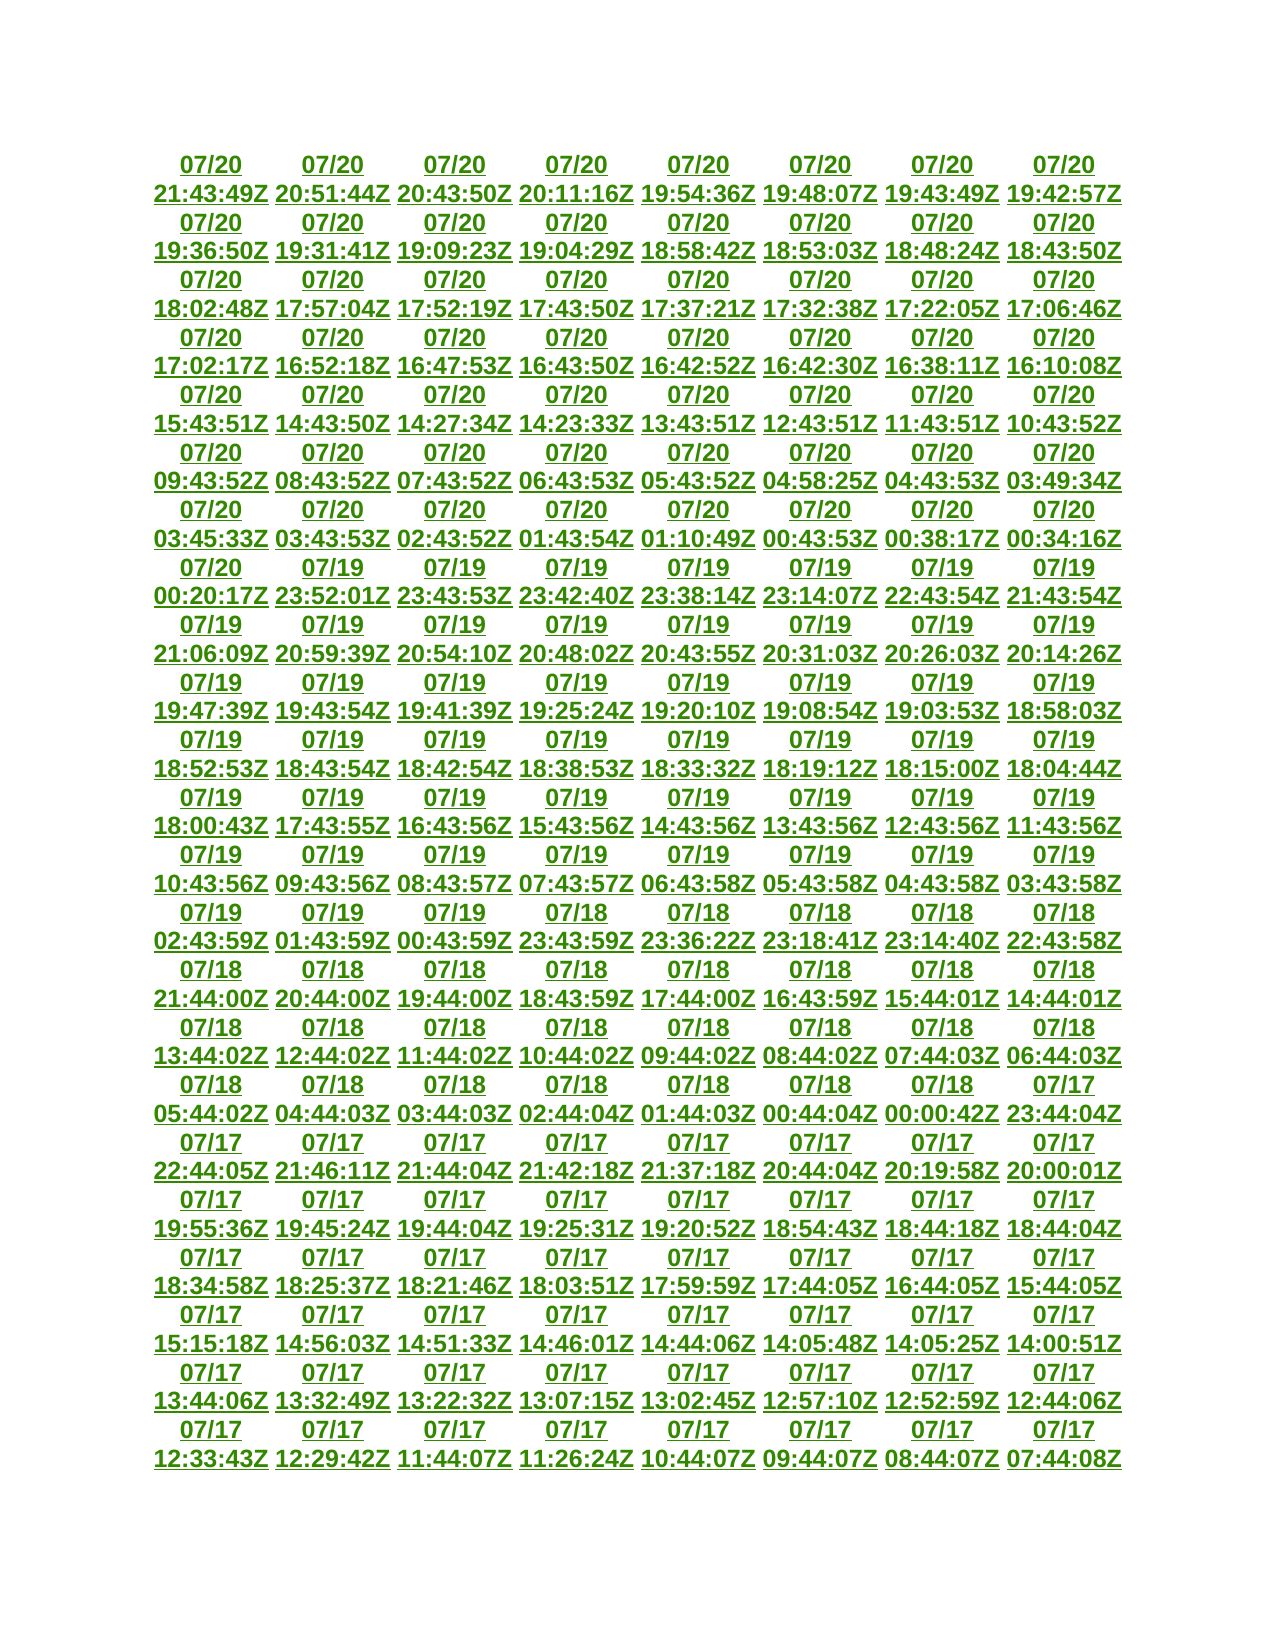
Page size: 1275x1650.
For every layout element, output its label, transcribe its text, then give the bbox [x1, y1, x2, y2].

table_cell 07/19 03:43:58Z [1003, 840, 1125, 897]
table_cell 07/19 20:43:55Z [638, 610, 759, 667]
table_cell 07/18 02:44:04Z [516, 1070, 637, 1127]
table_cell 07/19 18:04:44Z [1003, 725, 1125, 782]
table_cell 07/18 05:44:02Z [150, 1070, 272, 1127]
table_cell 07/17 13:02:45Z [638, 1358, 759, 1415]
table_cell 07/18 01:44:03Z [638, 1070, 759, 1127]
table_cell 07/19 23:52:01Z [272, 553, 394, 610]
table_cell 07/19 23:14:07Z [759, 553, 881, 610]
table_cell 07/19 04:43:58Z [881, 840, 1003, 897]
table_cell 07/18 13:44:02Z [150, 1013, 272, 1070]
table_cell 07/19 20:59:39Z [272, 610, 394, 667]
table_cell 07/20 14:43:50Z [272, 380, 394, 437]
table_cell 07/20 00:34:16Z [1003, 495, 1125, 552]
table_cell 07/20 00:38:17Z [881, 495, 1003, 552]
table_cell 07/17 14:46:01Z [516, 1300, 637, 1357]
table_cell 07/18 04:44:03Z [272, 1070, 394, 1127]
table_cell 07/18 06:44:03Z [1003, 1013, 1125, 1070]
table_cell 07/17 07:44:08Z [1003, 1415, 1125, 1472]
table_cell 07/19 20:54:10Z [394, 610, 516, 667]
table_cell 07/19 09:43:56Z [272, 840, 394, 897]
table_cell 07/20 04:43:53Z [881, 438, 1003, 495]
table_cell 07/20 14:27:34Z [394, 380, 516, 437]
table_cell 07/17 12:52:59Z [881, 1358, 1003, 1415]
table_cell 07/19 16:43:56Z [394, 783, 516, 840]
table_cell 07/19 00:43:59Z [394, 898, 516, 955]
table_cell 07/19 18:33:32Z [638, 725, 759, 782]
table_cell 07/18 20:44:00Z [272, 955, 394, 1012]
table_cell 07/20 01:43:54Z [516, 495, 637, 552]
table_cell 07/19 19:43:54Z [272, 668, 394, 725]
table_cell 07/18 14:44:01Z [1003, 955, 1125, 1012]
table_cell 07/17 19:20:52Z [638, 1185, 759, 1242]
table_cell 07/19 21:06:09Z [150, 610, 272, 667]
table_cell 07/20 17:52:19Z [394, 265, 516, 322]
table_cell 07/20 07:43:52Z [394, 438, 516, 495]
table_cell 07/18 19:44:00Z [394, 955, 516, 1012]
table_cell 07/18 17:44:00Z [638, 955, 759, 1012]
table_cell 07/20 19:09:23Z [394, 208, 516, 265]
table_cell 07/18 11:44:02Z [394, 1013, 516, 1070]
table_cell 07/19 11:43:56Z [1003, 783, 1125, 840]
table_cell 07/19 06:43:58Z [638, 840, 759, 897]
table_cell 07/20 19:54:36Z [638, 150, 759, 207]
table_cell 07/20 00:20:17Z [150, 553, 272, 610]
table_cell 07/18 03:44:03Z [394, 1070, 516, 1127]
table_cell 07/17 21:42:18Z [516, 1128, 637, 1185]
table_cell 07/18 07:44:03Z [881, 1013, 1003, 1070]
table_cell 07/17 14:51:33Z [394, 1300, 516, 1357]
table_cell 07/19 20:31:03Z [759, 610, 881, 667]
table_cell 07/17 14:05:25Z [881, 1300, 1003, 1357]
table_cell 07/19 22:43:54Z [881, 553, 1003, 610]
table_cell 07/20 00:43:53Z [759, 495, 881, 552]
table_cell 07/17 21:44:04Z [394, 1128, 516, 1185]
table_cell 07/20 16:43:50Z [516, 323, 637, 380]
table_cell 07/18 16:43:59Z [759, 955, 881, 1012]
table_cell 07/17 23:44:04Z [1003, 1070, 1125, 1127]
table_cell 07/20 05:43:52Z [638, 438, 759, 495]
table_cell 07/20 01:10:49Z [638, 495, 759, 552]
table_cell 07/17 10:44:07Z [638, 1415, 759, 1472]
table_cell 07/17 18:54:43Z [759, 1185, 881, 1242]
table_cell 07/19 18:42:54Z [394, 725, 516, 782]
table_cell 07/17 20:44:04Z [759, 1128, 881, 1185]
table_cell 07/20 20:43:50Z [394, 150, 516, 207]
table_cell 07/19 19:25:24Z [516, 668, 637, 725]
table_cell 07/19 07:43:57Z [516, 840, 637, 897]
table_cell 07/20 19:31:41Z [272, 208, 394, 265]
table_cell 07/19 18:19:12Z [759, 725, 881, 782]
table_cell 07/17 12:33:43Z [150, 1415, 272, 1472]
table_cell 07/19 20:26:03Z [881, 610, 1003, 667]
table_cell 07/20 18:58:42Z [638, 208, 759, 265]
table_cell 07/19 18:15:00Z [881, 725, 1003, 782]
table_cell 07/20 15:43:51Z [150, 380, 272, 437]
table_cell 07/20 16:38:11Z [881, 323, 1003, 380]
table_cell 07/19 19:03:53Z [881, 668, 1003, 725]
table_cell 07/18 09:44:02Z [638, 1013, 759, 1070]
table_cell 07/18 21:44:00Z [150, 955, 272, 1012]
table_cell 07/18 00:00:42Z [881, 1070, 1003, 1127]
table_cell 07/20 16:47:53Z [394, 323, 516, 380]
table_cell 07/20 19:04:29Z [516, 208, 637, 265]
table_cell 07/17 14:44:06Z [638, 1300, 759, 1357]
table_cell 07/19 18:52:53Z [150, 725, 272, 782]
table_cell 07/17 14:05:48Z [759, 1300, 881, 1357]
table_cell 07/19 02:43:59Z [150, 898, 272, 955]
table_cell 07/20 12:43:51Z [759, 380, 881, 437]
table_cell 07/17 18:34:58Z [150, 1243, 272, 1300]
table_cell 07/20 16:52:18Z [272, 323, 394, 380]
table_cell 07/19 23:38:14Z [638, 553, 759, 610]
table_cell 07/17 12:44:06Z [1003, 1358, 1125, 1415]
table_cell 07/19 21:43:54Z [1003, 553, 1125, 610]
table_cell 07/20 17:22:05Z [881, 265, 1003, 322]
table_cell 07/17 08:44:07Z [881, 1415, 1003, 1472]
table_cell 07/19 18:43:54Z [272, 725, 394, 782]
table_cell 07/19 12:43:56Z [881, 783, 1003, 840]
table_cell 07/17 19:45:24Z [272, 1185, 394, 1242]
table_cell 07/19 10:43:56Z [150, 840, 272, 897]
table_cell 07/19 23:42:40Z [516, 553, 637, 610]
table_cell 07/18 08:44:02Z [759, 1013, 881, 1070]
table_cell 07/18 23:36:22Z [638, 898, 759, 955]
table_cell 07/20 17:57:04Z [272, 265, 394, 322]
table_cell 07/18 12:44:02Z [272, 1013, 394, 1070]
table_cell 07/20 18:53:03Z [759, 208, 881, 265]
table_cell 07/17 18:25:37Z [272, 1243, 394, 1300]
table_cell 07/20 18:43:50Z [1003, 208, 1125, 265]
table_cell 07/17 17:44:05Z [759, 1243, 881, 1300]
table_cell 07/20 19:43:49Z [881, 150, 1003, 207]
table_cell 07/17 15:44:05Z [1003, 1243, 1125, 1300]
table_cell 07/17 20:00:01Z [1003, 1128, 1125, 1185]
table_cell 07/20 17:43:50Z [516, 265, 637, 322]
table_cell 07/17 17:59:59Z [638, 1243, 759, 1300]
table_cell 07/17 19:44:04Z [394, 1185, 516, 1242]
table_cell 07/17 13:07:15Z [516, 1358, 637, 1415]
table_cell 07/20 19:36:50Z [150, 208, 272, 265]
table_cell 07/20 17:06:46Z [1003, 265, 1125, 322]
table_cell 07/19 08:43:57Z [394, 840, 516, 897]
table_cell 07/20 11:43:51Z [881, 380, 1003, 437]
table_cell 07/17 14:00:51Z [1003, 1300, 1125, 1357]
table_cell 07/20 17:37:21Z [638, 265, 759, 322]
table_cell 07/20 03:43:53Z [272, 495, 394, 552]
table_cell 07/20 16:10:08Z [1003, 323, 1125, 380]
table_cell 07/19 15:43:56Z [516, 783, 637, 840]
table_cell 07/20 19:42:57Z [1003, 150, 1125, 207]
table_cell 07/20 17:32:38Z [759, 265, 881, 322]
table_cell 07/17 13:44:06Z [150, 1358, 272, 1415]
table_cell 07/17 11:26:24Z [516, 1415, 637, 1472]
table_cell 07/17 21:37:18Z [638, 1128, 759, 1185]
table_cell 07/18 10:44:02Z [516, 1013, 637, 1070]
table_cell 07/20 16:42:30Z [759, 323, 881, 380]
table_cell 07/18 00:44:04Z [759, 1070, 881, 1127]
table_cell 07/17 22:44:05Z [150, 1128, 272, 1185]
table_cell 07/17 09:44:07Z [759, 1415, 881, 1472]
table_cell 07/17 19:55:36Z [150, 1185, 272, 1242]
table_cell 07/17 19:25:31Z [516, 1185, 637, 1242]
table_cell 07/20 02:43:52Z [394, 495, 516, 552]
table_cell 07/20 10:43:52Z [1003, 380, 1125, 437]
table_cell 07/17 18:44:04Z [1003, 1185, 1125, 1242]
table_cell 07/18 23:43:59Z [516, 898, 637, 955]
table_cell 07/19 20:48:02Z [516, 610, 637, 667]
table_cell 07/18 23:14:40Z [881, 898, 1003, 955]
table_cell 07/17 14:56:03Z [272, 1300, 394, 1357]
table_cell 07/18 15:44:01Z [881, 955, 1003, 1012]
table_cell 07/17 18:44:18Z [881, 1185, 1003, 1242]
table_cell 07/17 13:22:32Z [394, 1358, 516, 1415]
table_cell 07/20 17:02:17Z [150, 323, 272, 380]
table_cell 07/19 13:43:56Z [759, 783, 881, 840]
table_cell 07/17 13:32:49Z [272, 1358, 394, 1415]
table_cell 07/20 14:23:33Z [516, 380, 637, 437]
table_cell 07/19 19:47:39Z [150, 668, 272, 725]
table_cell 07/19 01:43:59Z [272, 898, 394, 955]
table_cell 07/19 17:43:55Z [272, 783, 394, 840]
table_cell 07/19 05:43:58Z [759, 840, 881, 897]
table_cell 07/20 20:11:16Z [516, 150, 637, 207]
table_cell 07/19 18:38:53Z [516, 725, 637, 782]
table_cell 07/17 21:46:11Z [272, 1128, 394, 1185]
table_cell 07/17 20:19:58Z [881, 1128, 1003, 1185]
table_cell 07/19 14:43:56Z [638, 783, 759, 840]
table_cell 07/18 22:43:58Z [1003, 898, 1125, 955]
table_cell 07/19 19:08:54Z [759, 668, 881, 725]
table_cell 07/18 23:18:41Z [759, 898, 881, 955]
table_cell 07/17 16:44:05Z [881, 1243, 1003, 1300]
table_cell 07/19 18:00:43Z [150, 783, 272, 840]
table_cell 07/17 15:15:18Z [150, 1300, 272, 1357]
table_cell 07/20 13:43:51Z [638, 380, 759, 437]
table_cell 07/20 18:48:24Z [881, 208, 1003, 265]
table_cell 07/20 19:48:07Z [759, 150, 881, 207]
table_cell 07/17 18:03:51Z [516, 1243, 637, 1300]
table_cell 07/20 04:58:25Z [759, 438, 881, 495]
table_cell 07/19 23:43:53Z [394, 553, 516, 610]
table_cell 07/17 12:57:10Z [759, 1358, 881, 1415]
table_cell 07/19 19:20:10Z [638, 668, 759, 725]
table_cell 07/17 11:44:07Z [394, 1415, 516, 1472]
table_cell 07/19 19:41:39Z [394, 668, 516, 725]
table_cell 07/20 06:43:53Z [516, 438, 637, 495]
table_cell 07/20 16:42:52Z [638, 323, 759, 380]
table_cell 07/20 09:43:52Z [150, 438, 272, 495]
table_cell 07/19 18:58:03Z [1003, 668, 1125, 725]
table_cell 07/20 18:02:48Z [150, 265, 272, 322]
table_cell 07/20 03:49:34Z [1003, 438, 1125, 495]
table_cell 07/17 18:21:46Z [394, 1243, 516, 1300]
table_cell 07/18 18:43:59Z [516, 955, 637, 1012]
table_cell 07/17 12:29:42Z [272, 1415, 394, 1472]
table_cell 07/20 08:43:52Z [272, 438, 394, 495]
table_cell 07/20 03:45:33Z [150, 495, 272, 552]
table_cell 07/20 21:43:49Z [150, 150, 272, 207]
table_cell 07/20 20:51:44Z [272, 150, 394, 207]
table_cell 07/19 20:14:26Z [1003, 610, 1125, 667]
